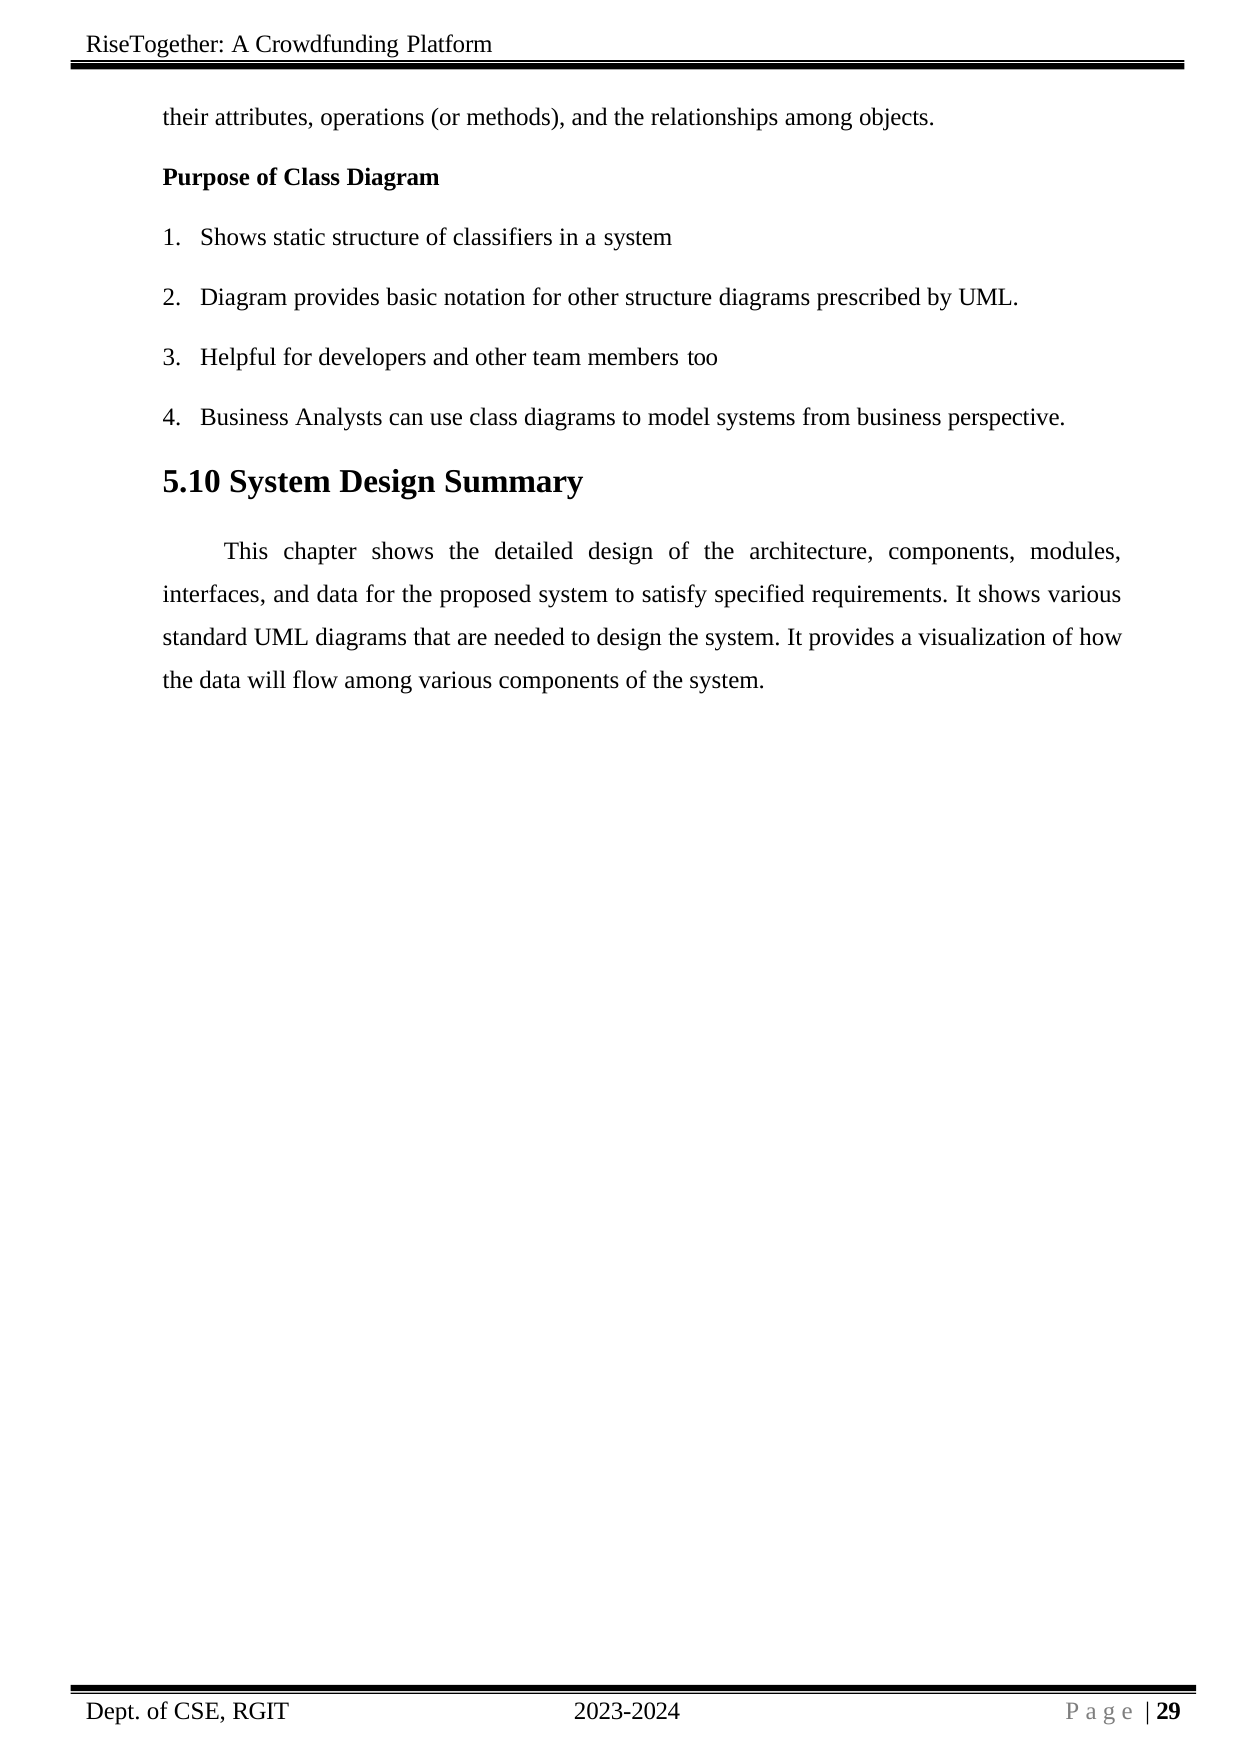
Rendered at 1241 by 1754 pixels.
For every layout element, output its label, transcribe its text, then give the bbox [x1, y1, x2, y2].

text their attributes, operations (or methods), and the relationships among objects. [162, 102, 1207, 131]
subtitle Purpose of Class Diagram [162, 162, 1207, 191]
list Helpful for developers and other team members too [162, 342, 1207, 371]
subtitle System Design Summary [162, 462, 1207, 500]
list Business Analysts can use class diagrams to model systems from business perspective. [162, 402, 1207, 431]
list Shows static structure of classifiers in a system [162, 222, 1207, 251]
text This chapter shows the detailed design of the architecture, components, modules, interfaces, and data for the proposed system to satisfy specified requirements. It shows various standard UML diagrams that are needed to design the system. It provides a visualization of how the data will flow among various components of the system. [162, 536, 1122, 694]
list Diagram provides basic notation for other structure diagrams prescribed by UML. [162, 282, 1207, 311]
